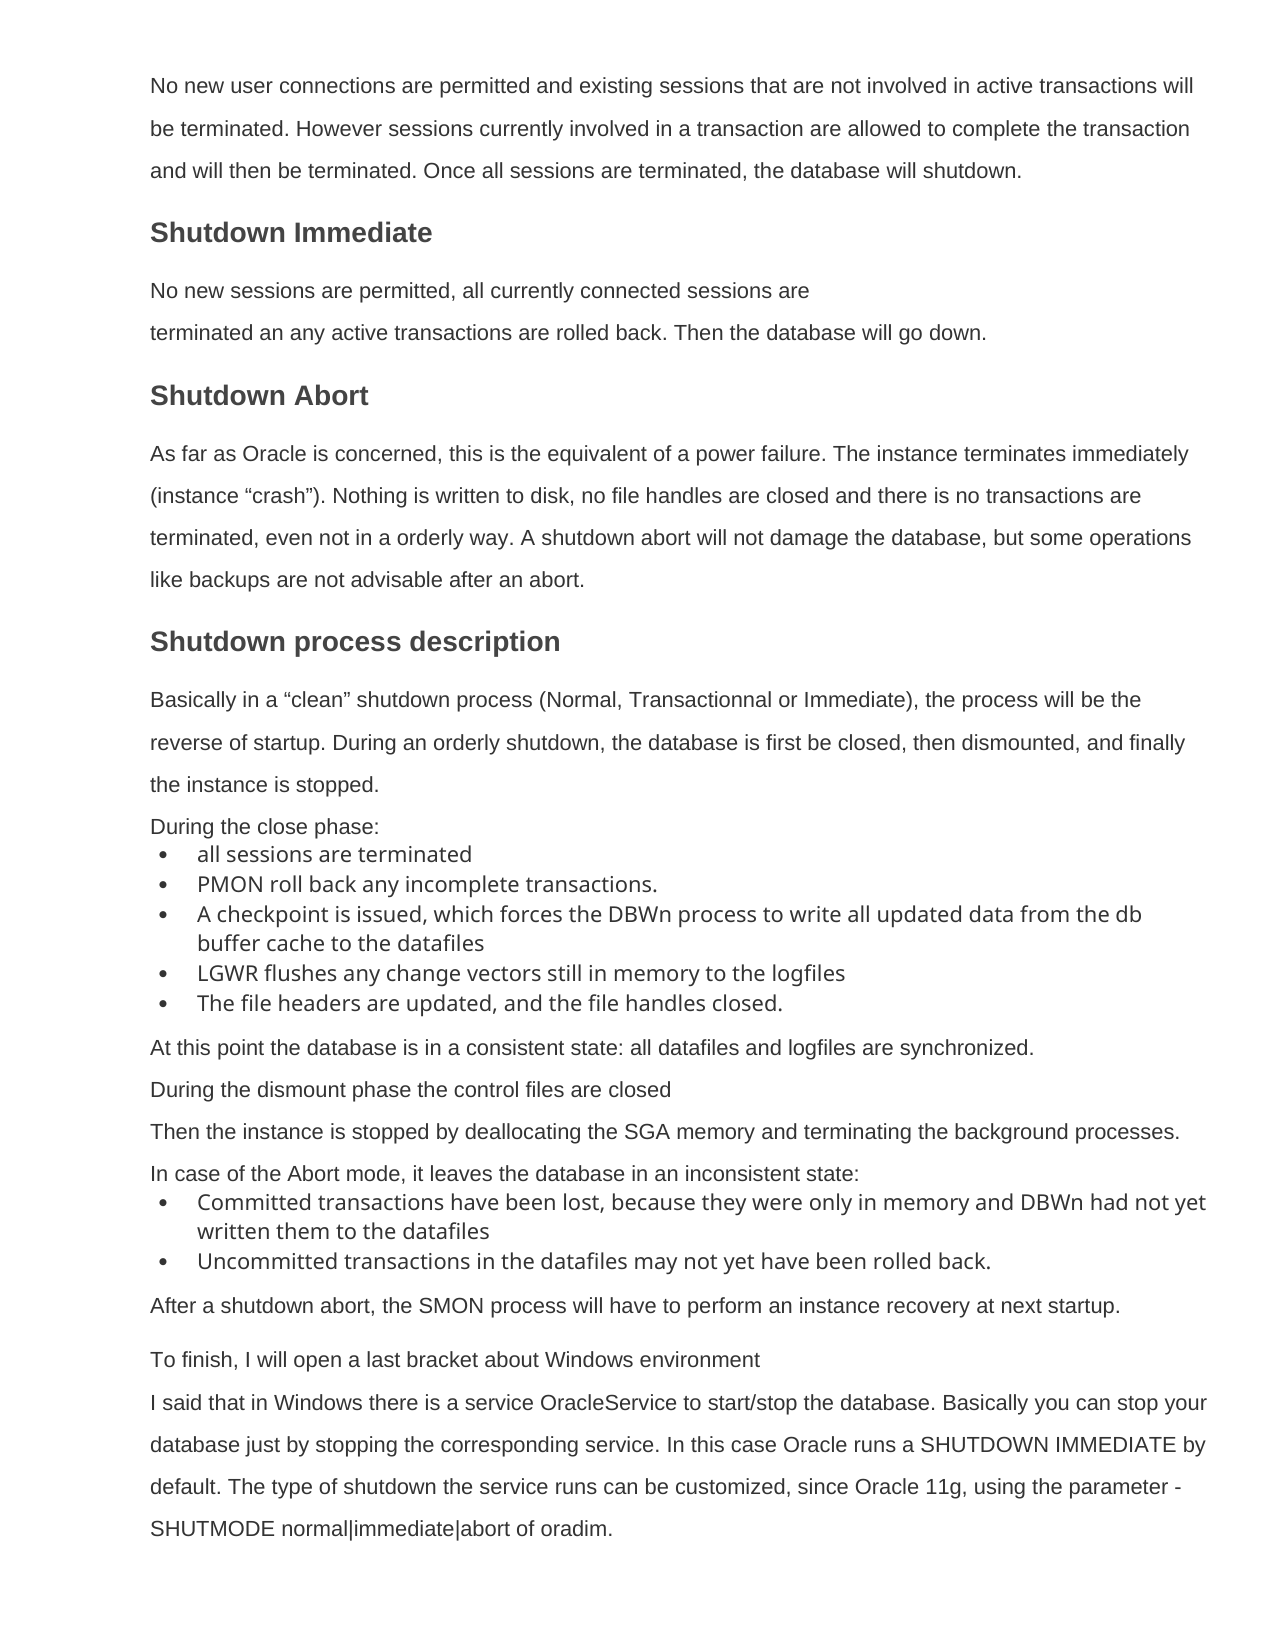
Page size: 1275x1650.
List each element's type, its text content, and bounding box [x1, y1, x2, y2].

list all sessions are terminated [159, 839, 1209, 869]
list LGWR flushes any change vectors still in memory to the logfiles [159, 958, 1209, 988]
text At this point the database is in a consistent state: all datafiles and logfiles are synchronized. During the dismount phase the control files are closed Then the instance is stopped by deallocating the SGA memory and terminating the background processes. In case of the Abort mode, it leaves the database in an inconsistent state: [150, 1018, 1209, 1187]
text Shutdown Abort [150, 361, 1209, 411]
list Committed transactions have been lost, because they were only in memory and DBWn had not yet written them to the datafiles [159, 1187, 1209, 1246]
text After a shutdown abort, the SMON process will have to perform an instance recovery at next startup. To finish, I will open a last bracket about Windows environment [150, 1276, 1209, 1372]
list PMON roll back any incomplete transactions. [159, 869, 1209, 899]
list The file headers are updated, and the file handles closed. [159, 988, 1209, 1018]
text During the close phase: [150, 797, 1209, 839]
text Basically in a “clean” shutdown process (Normal, Transactionnal or Immediate), the process will be the reverse of startup. During an orderly shutdown, the database is first be closed, then dismounted, and finally the instance is stopped. [150, 670, 1209, 797]
text I said that in Windows there is a service OracleService to start/stop the database. Basically you can stop your database just by stopping the corresponding service. In this case Oracle runs a SHUTDOWN IMMEDIATE by default. The type of shutdown the service runs can be customized, since Oracle 11g, using the parameter -SHUTMODE normal|immediate|abort of oradim. [150, 1372, 1209, 1541]
text Shutdown Immediate [150, 198, 1209, 248]
list A checkpoint is issued, which forces the DBWn process to write all updated data from the db buffer cache to the datafiles [159, 899, 1209, 958]
text Shutdown process description [150, 608, 1209, 658]
list Uncommitted transactions in the datafiles may not yet have been rolled back. [159, 1246, 1209, 1276]
text No new user connections are permitted and existing sessions that are not involved in active transactions will be terminated. However sessions currently involved in a transaction are allowed to complete the transaction and will then be terminated. Once all sessions are terminated, the database will shutdown. [150, 56, 1209, 183]
text As far as Oracle is concerned, this is the equivalent of a power failure. The instance terminates immediately (instance “crash”). Nothing is written to disk, no file handles are closed and there is no transactions are terminated, even not in a orderly way. A shutdown abort will not damage the database, but some operations like backups are not advisable after an abort. [150, 423, 1209, 592]
text No new sessions are permitted, all currently connected sessions are terminated an any active transactions are rolled back. Then the database will go down. [150, 261, 1209, 345]
